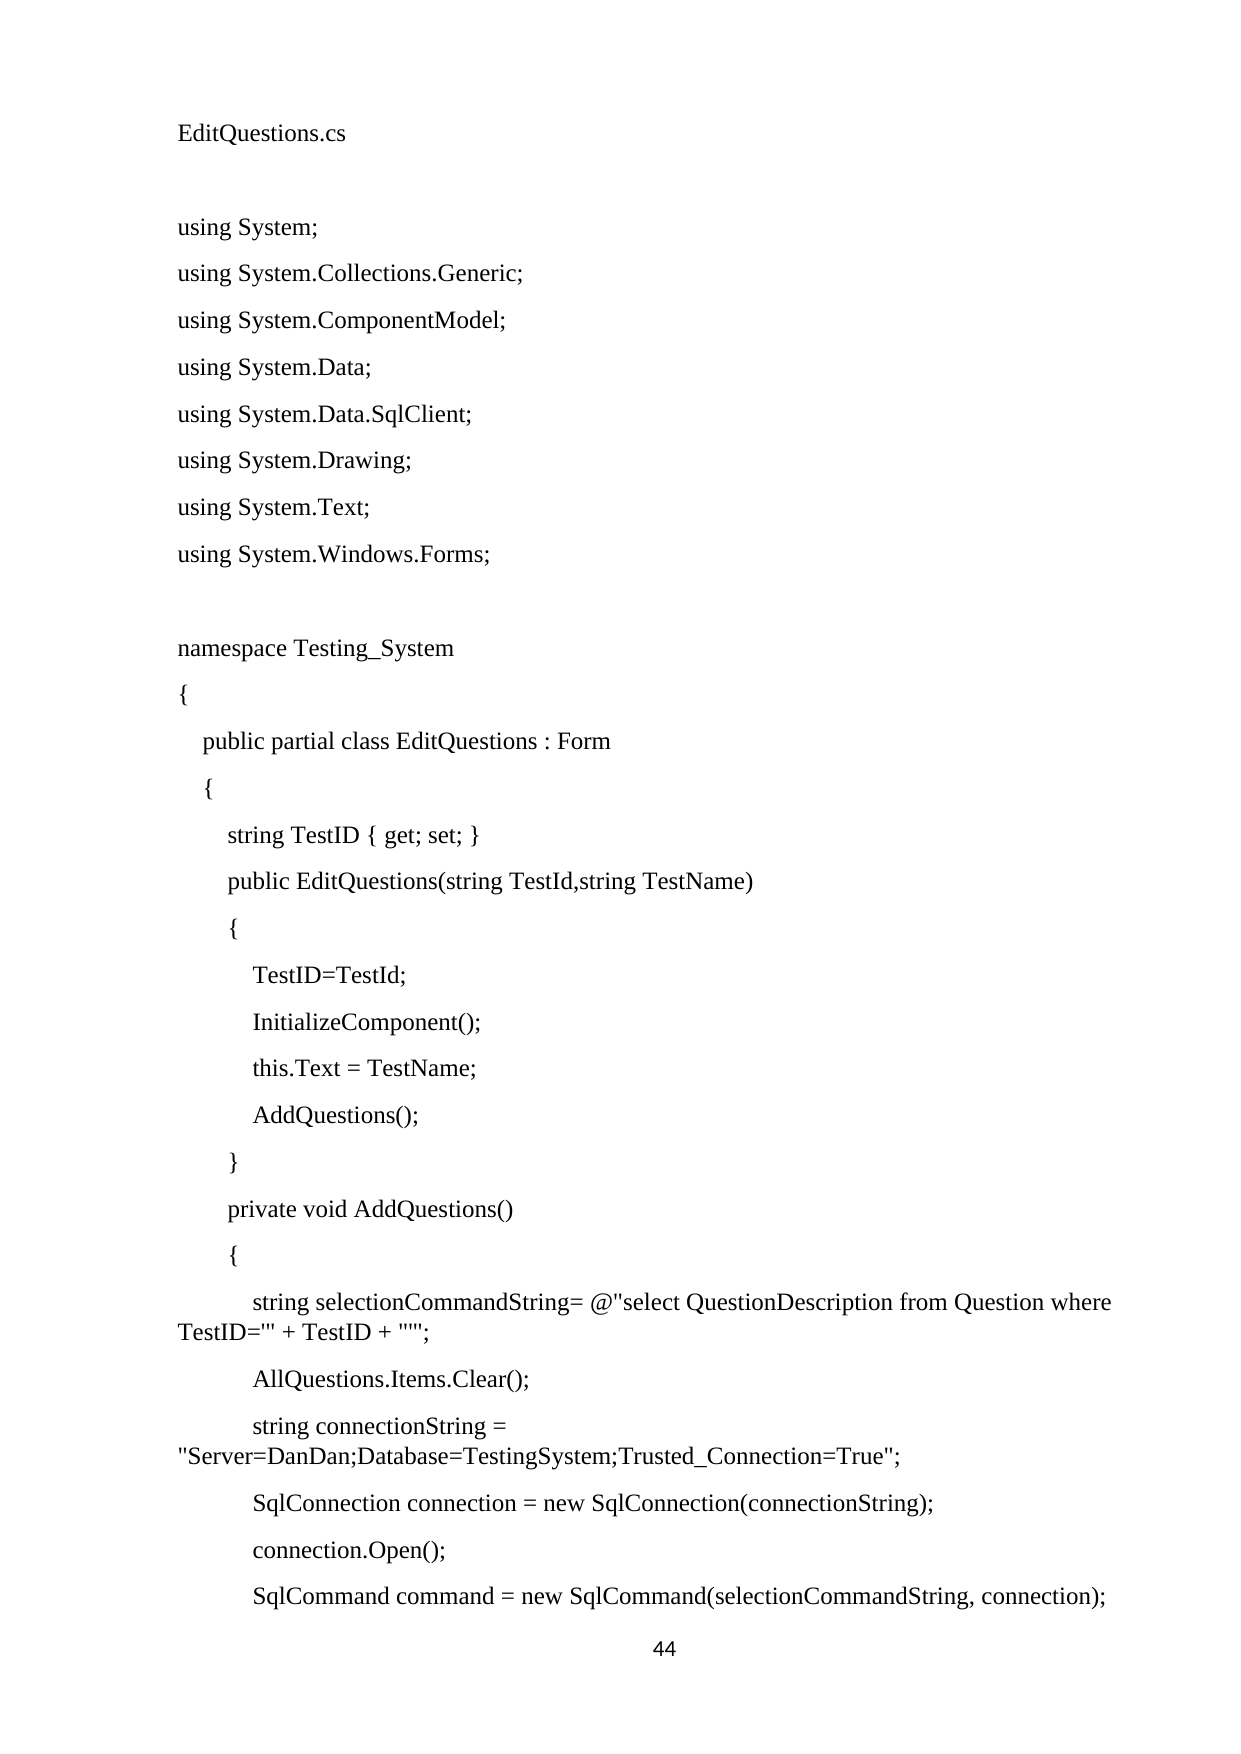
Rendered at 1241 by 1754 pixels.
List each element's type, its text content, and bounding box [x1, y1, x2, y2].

text using System.Windows.Forms; [177, 539, 1152, 568]
text { [177, 773, 1152, 802]
text { [177, 1241, 1152, 1269]
text using System.Text; [177, 492, 1152, 521]
text namespace Testing_System [177, 633, 1152, 661]
text AddQuestions(); [177, 1100, 1152, 1129]
text private void AddQuestions() [177, 1194, 1152, 1223]
text using System.Data; [177, 352, 1152, 381]
text public partial class EditQuestions : Form [177, 726, 1152, 755]
text SqlConnection connection = new SqlConnection(connectionString); [177, 1488, 1152, 1517]
text } [177, 1147, 1152, 1176]
text this.Text = TestName; [177, 1053, 1152, 1082]
text InitializeComponent(); [177, 1007, 1152, 1036]
text connection.Open(); [177, 1535, 1152, 1563]
text string TestID { get; set; } [177, 820, 1152, 848]
text string selectionCommandString= @"select QuestionDescription from Question where TestID='" + TestID + "'"; [177, 1287, 1152, 1346]
text using System.Drawing; [177, 446, 1152, 474]
text TestID=TestId; [177, 960, 1152, 989]
text public EditQuestions(string TestId,string TestName) [177, 866, 1152, 895]
text using System.ComponentModel; [177, 305, 1152, 334]
text using System.Collections.Generic; [177, 258, 1152, 287]
text AllQuestions.Items.Clear(); [177, 1364, 1152, 1393]
text { [177, 913, 1152, 942]
text using System; [177, 212, 1152, 240]
text string connectionString = "Server=DanDan;Database=TestingSystem;Trusted_Connection=True"; [177, 1411, 1152, 1470]
text { [177, 679, 1152, 708]
text SqlCommand command = new SqlCommand(selectionCommandString, connection); [177, 1581, 1152, 1610]
text using System.Data.SqlClient; [177, 399, 1152, 427]
text EditQuestions.cs [177, 118, 1152, 147]
